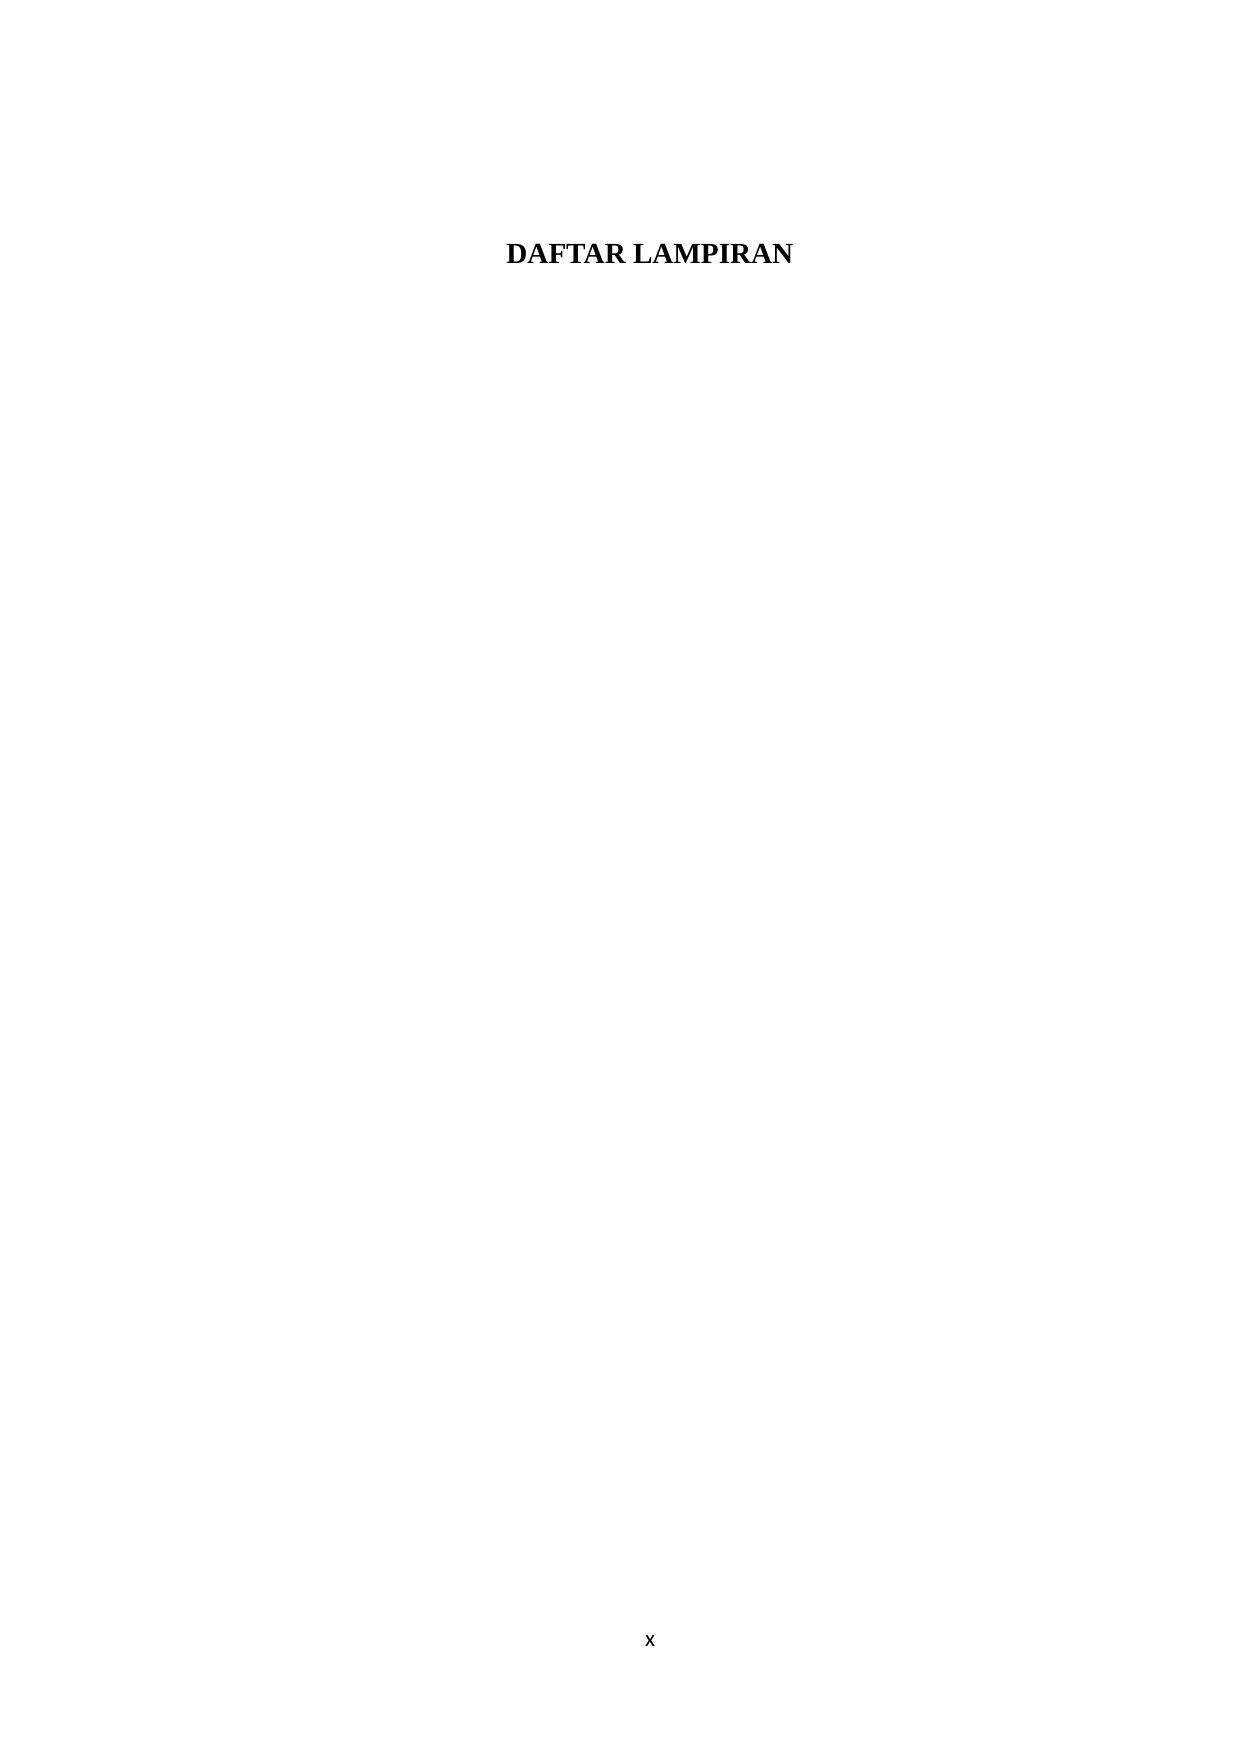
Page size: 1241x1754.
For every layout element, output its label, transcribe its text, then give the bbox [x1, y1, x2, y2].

subtitle DAFTAR LAMPIRAN [236, 236, 1063, 270]
